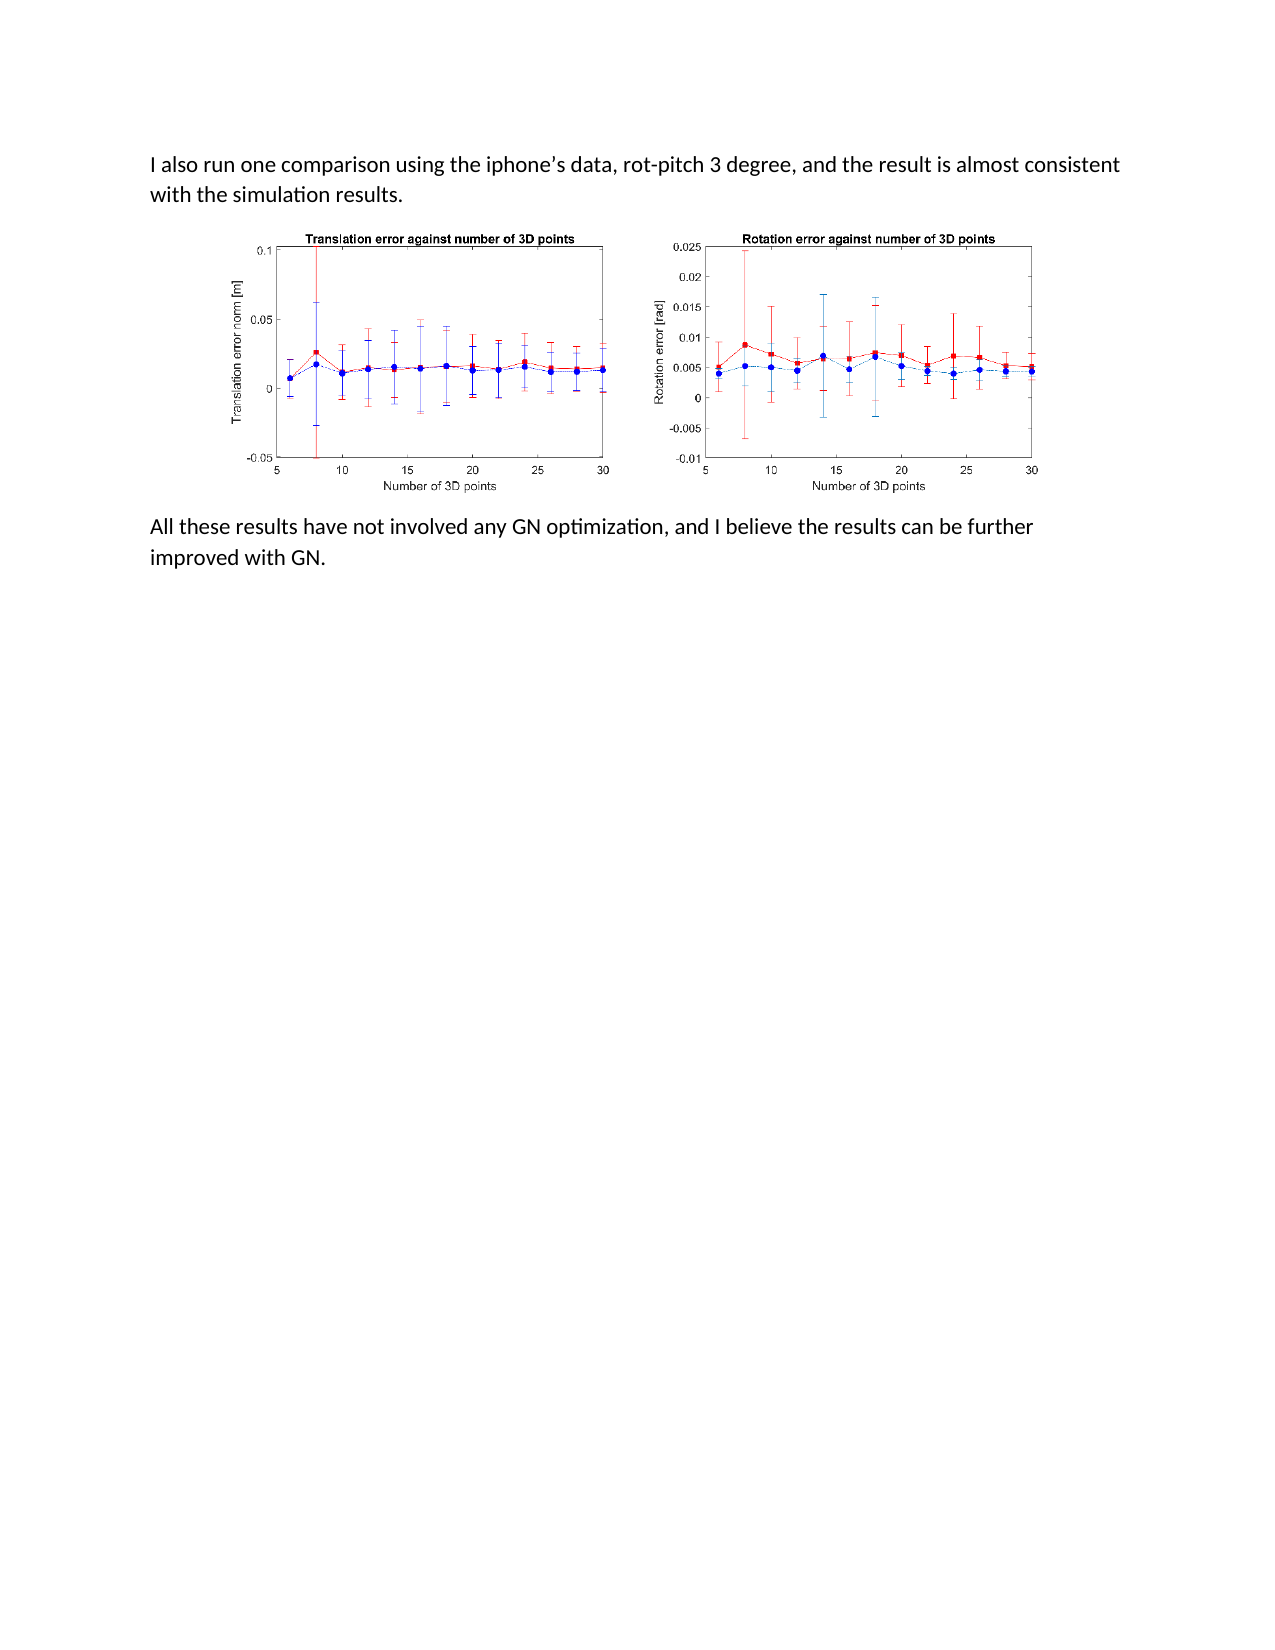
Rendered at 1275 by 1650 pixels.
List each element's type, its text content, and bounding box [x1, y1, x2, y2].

text I also run one comparison using the iphone’s data, rot-pitch 3 degree, and the result is almost consistent with the simulation results. [150, 150, 1125, 208]
picture [150, 227, 1124, 494]
text All these results have not involved any GN optimization, and I believe the results can be further improved with GN. [150, 512, 1125, 571]
